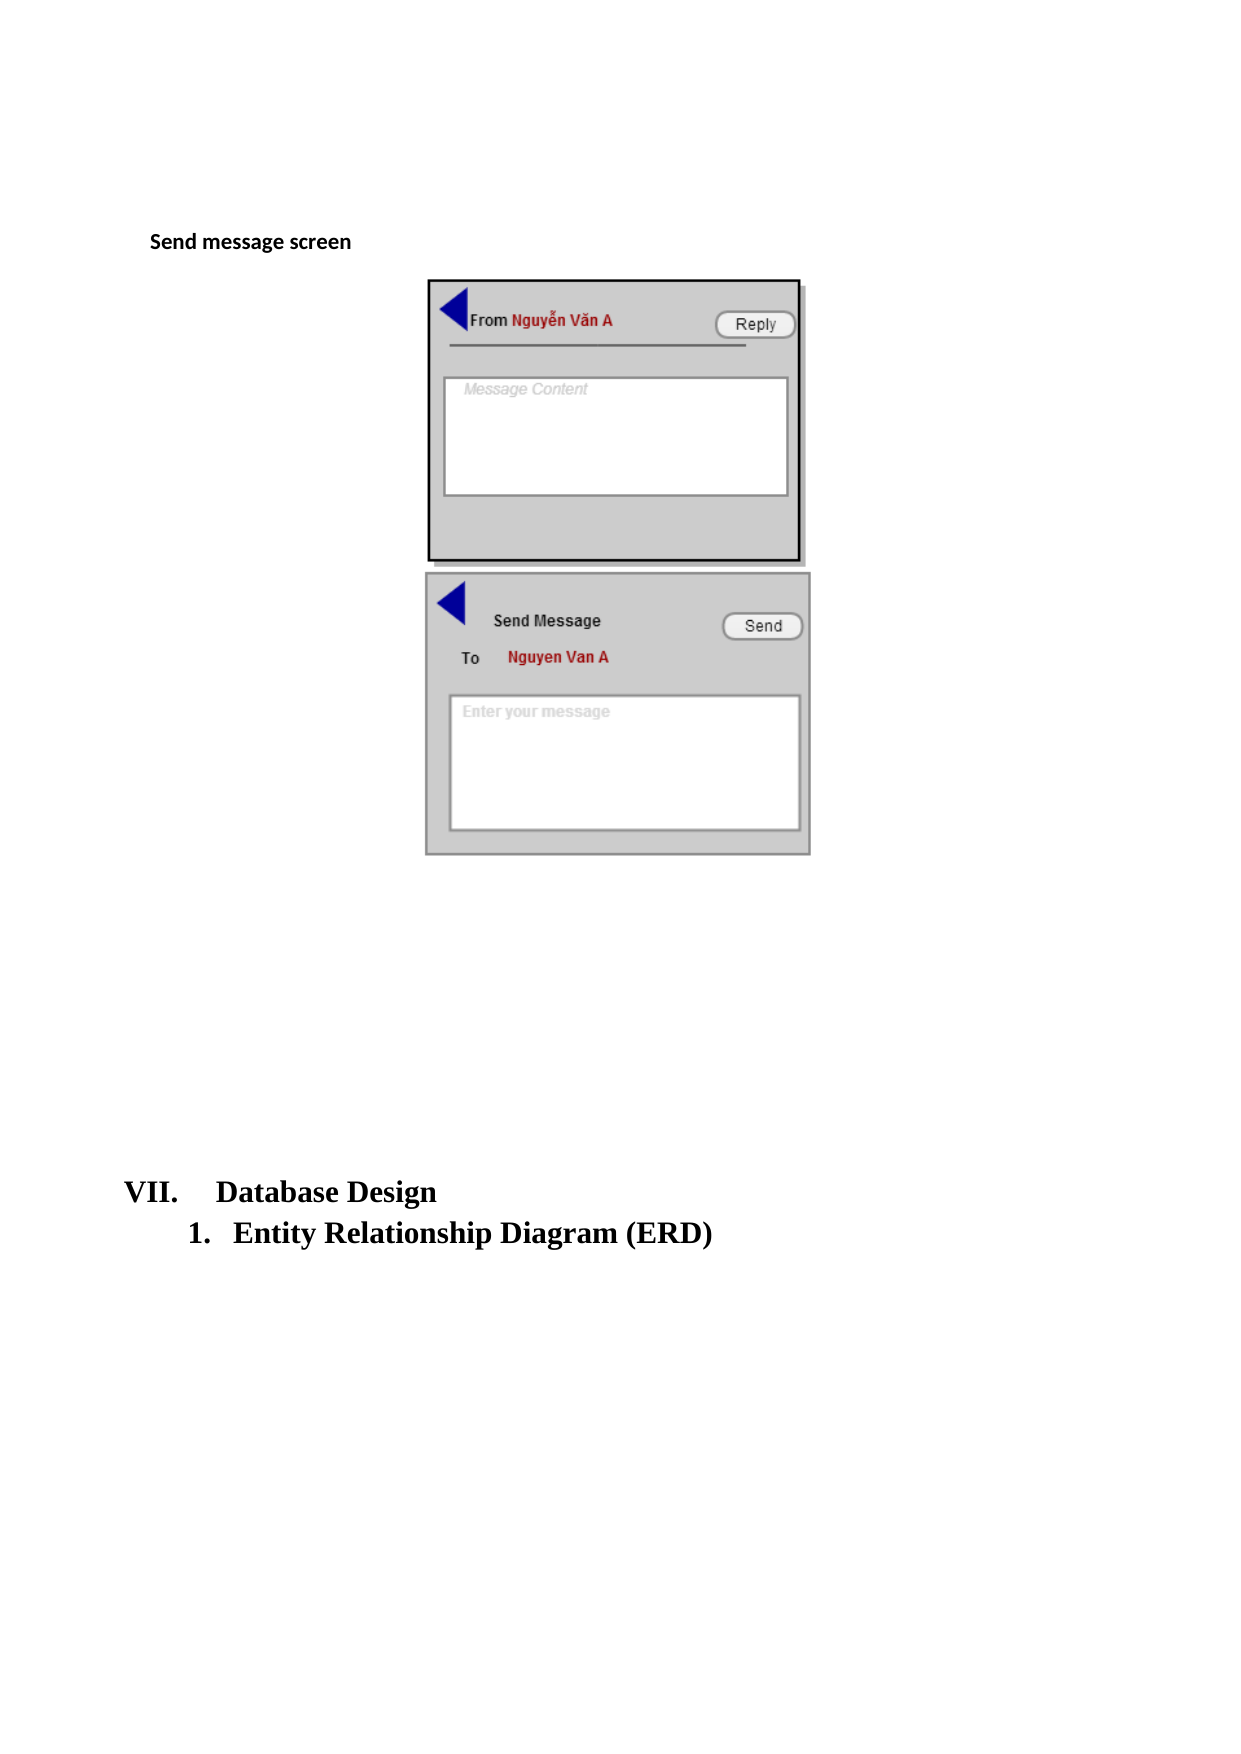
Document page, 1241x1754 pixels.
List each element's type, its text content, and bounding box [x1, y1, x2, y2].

list Entity Relationship Diagram (ERD) [187, 1215, 1090, 1251]
picture [420, 273, 820, 866]
list Database Design [178, 1173, 1090, 1209]
text Send message screen [150, 227, 1090, 255]
